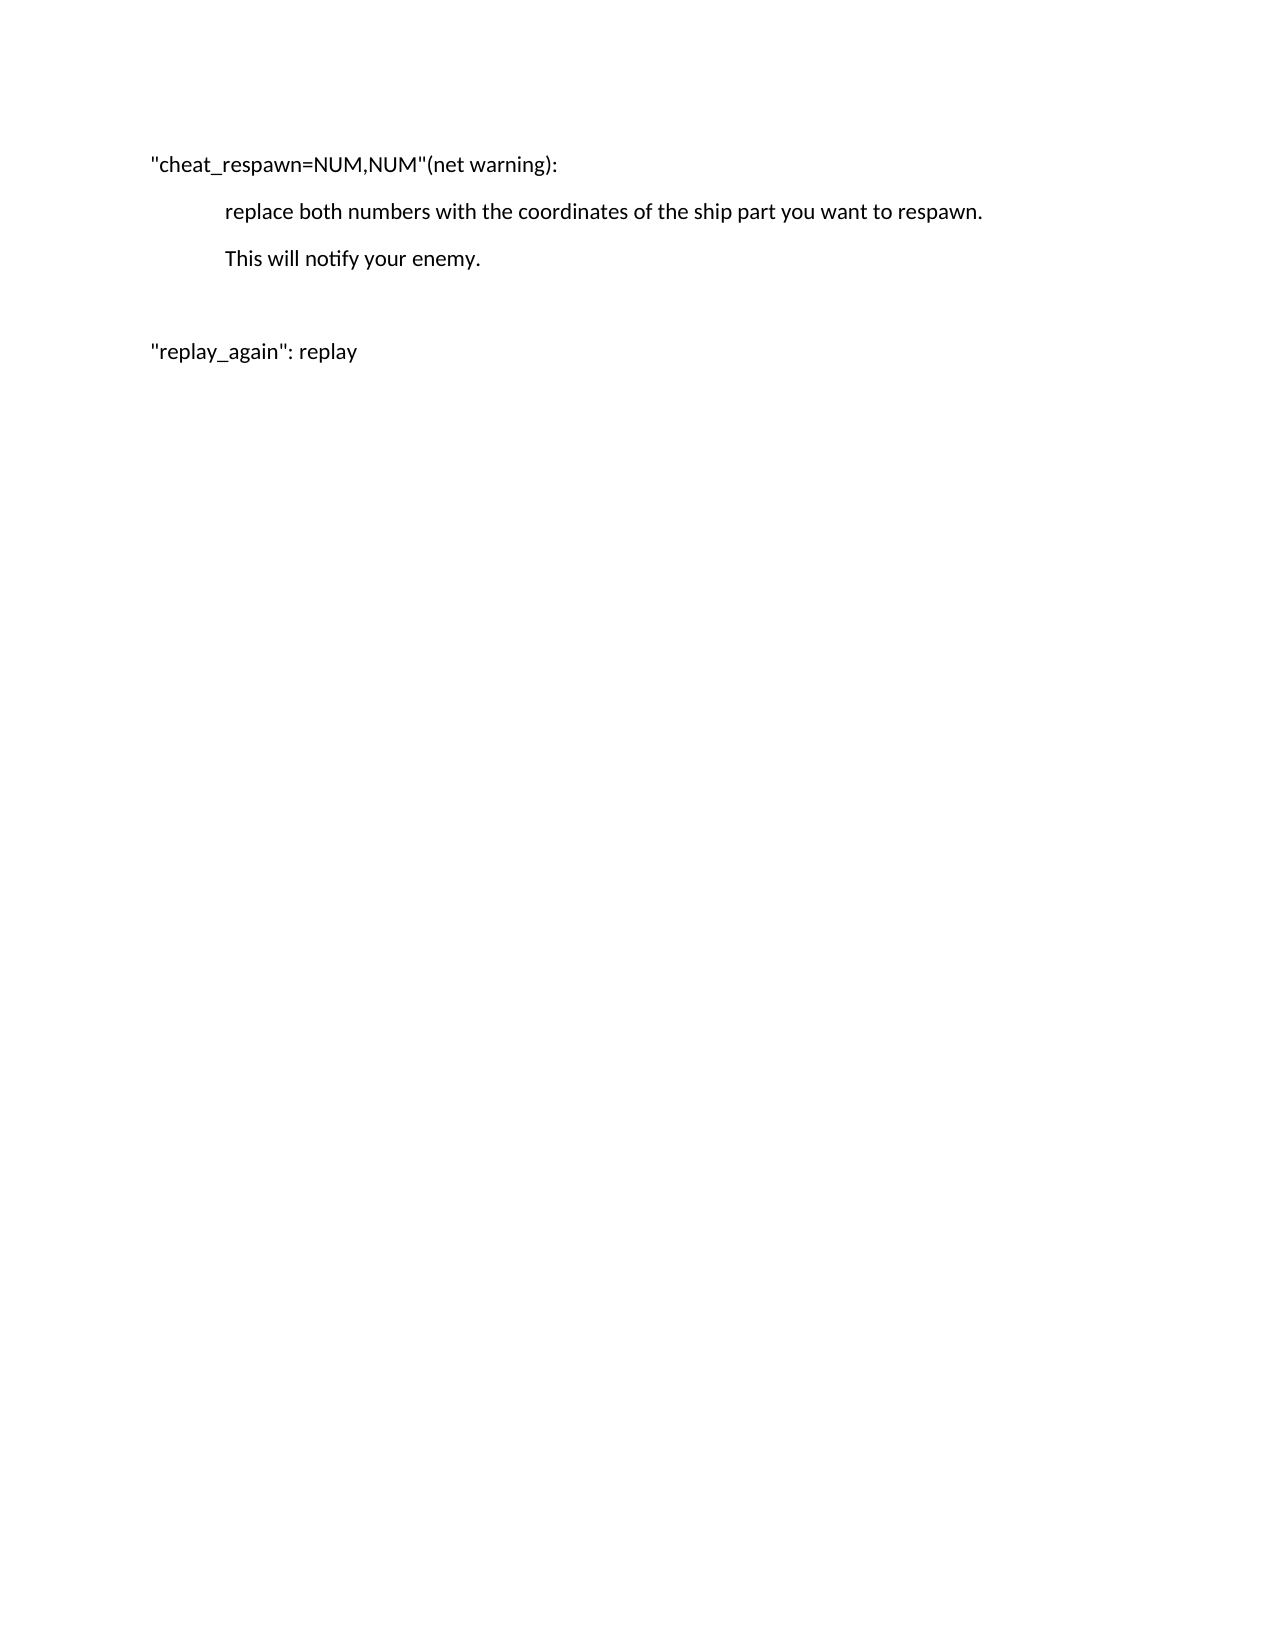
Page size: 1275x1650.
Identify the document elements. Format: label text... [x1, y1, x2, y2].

text "cheat_respawn=NUM,NUM"(net warning): [150, 150, 1125, 178]
text replace both numbers with the coordinates of the ship part you want to respawn. [150, 197, 1125, 225]
text This will notify your enemy. [150, 244, 1125, 272]
text "replay_again": replay [150, 337, 1125, 366]
